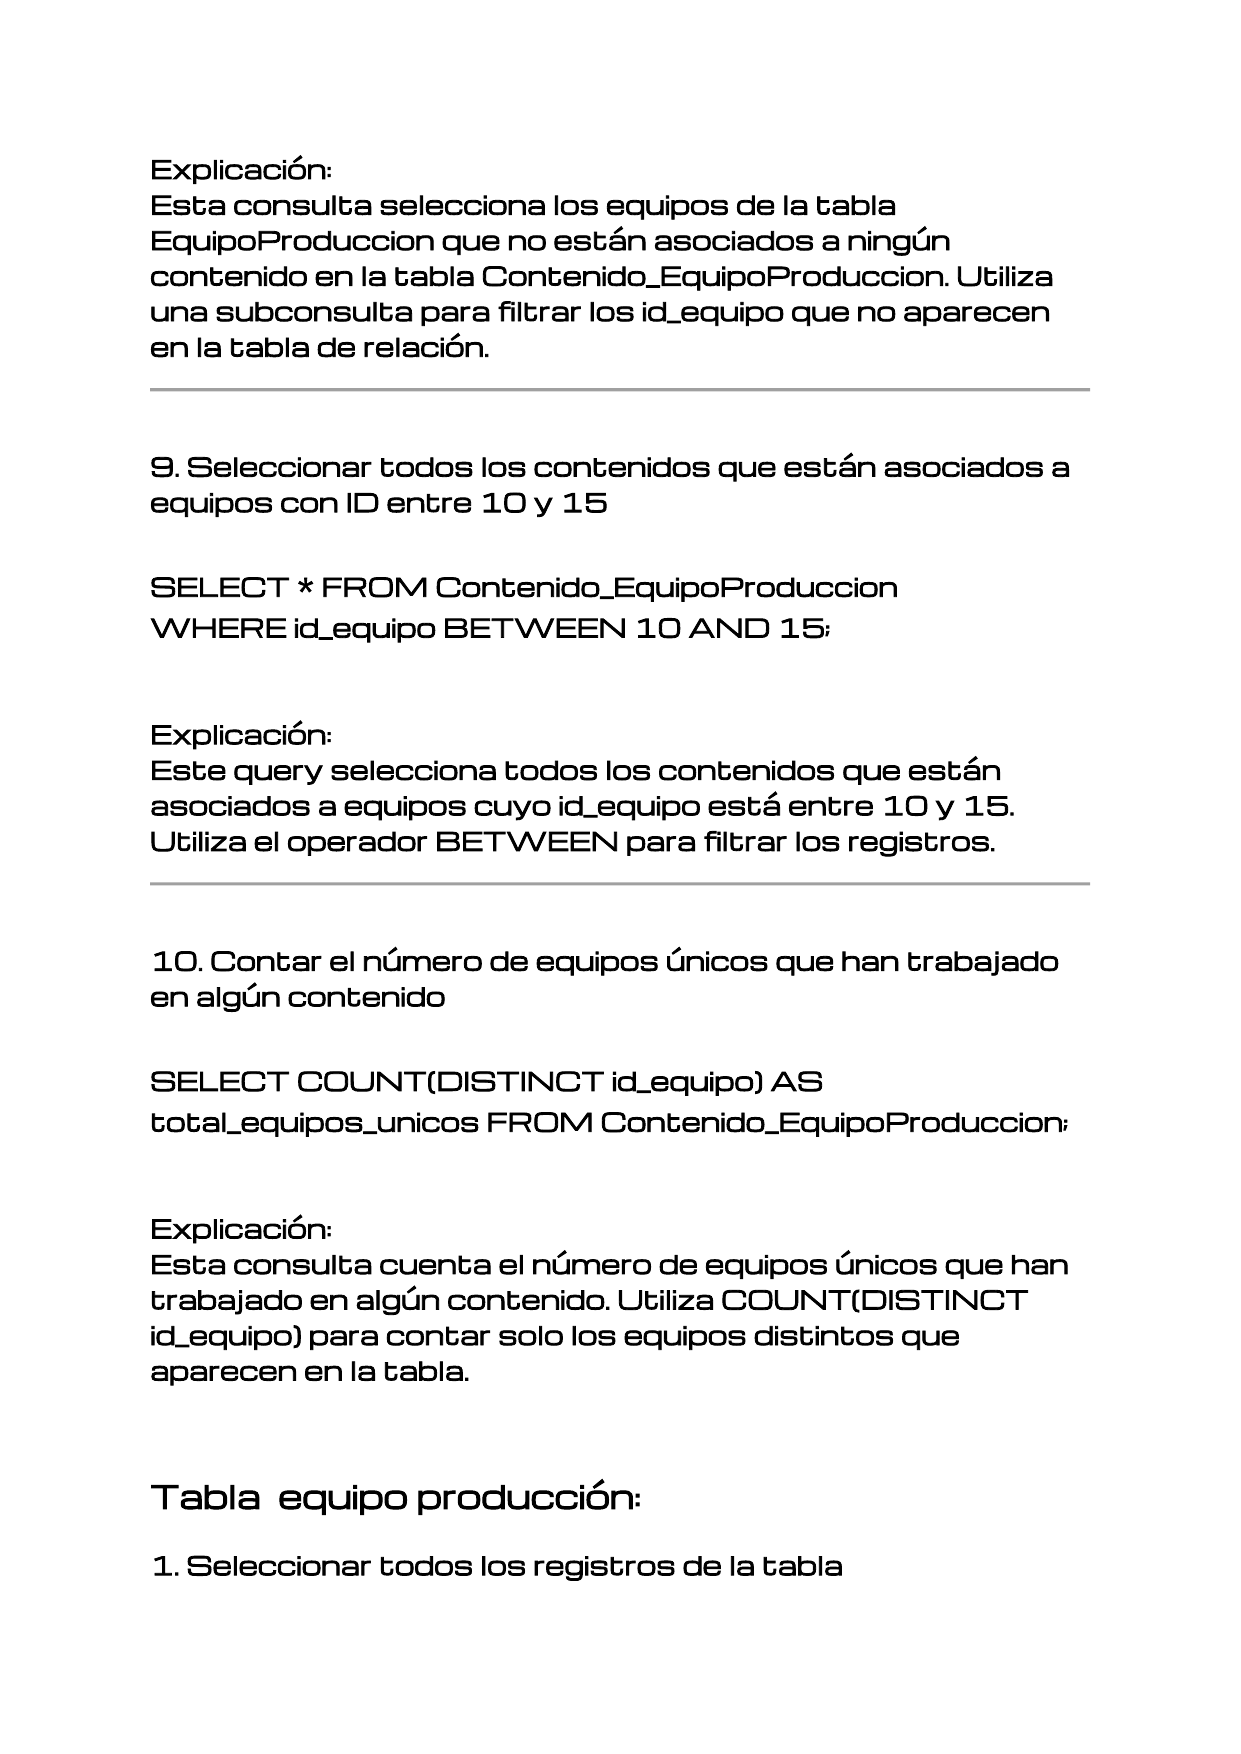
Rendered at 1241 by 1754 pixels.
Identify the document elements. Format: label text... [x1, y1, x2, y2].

text Explicación: Esta consulta cuenta el número de equipos únicos que han trabajado en algún contenido. Utiliza COUNT(DISTINCT id_equipo) para contar solo los equipos distintos que aparecen en la tabla. [150, 1209, 1090, 1387]
text SELECT * FROM Contenido_EquipoProduccion [150, 568, 1090, 603]
text SELECT COUNT(DISTINCT id_equipo) AS total_equipos_unicos FROM Contenido_EquipoProduccion; [150, 1062, 1090, 1138]
text Tabla equipo producción: [150, 1472, 1090, 1517]
text Explicación: Este query selecciona todos los contenidos que están asociados a equipos cuyo id_equipo está entre 10 y 15. Utiliza el operador BETWEEN para filtrar los registros. [150, 715, 1090, 857]
text WHERE id_equipo BETWEEN 10 AND 15; [150, 608, 1090, 644]
subtitle 9. Seleccionar todos los contenidos que están asociados a equipos con ID entre 10 y 15 [150, 447, 1090, 518]
text Explicación: Esta consulta selecciona los equipos de la tabla EquipoProduccion que no están asociados a ningún contenido en la tabla Contenido_EquipoProduccion. Utiliza una subconsulta para filtrar los id_equipo que no aparecen en la tabla de relación. [150, 150, 1090, 363]
subtitle 10. Contar el número de equipos únicos que han trabajado en algún contenido [150, 942, 1090, 1013]
subtitle 1. Seleccionar todos los registros de la tabla [150, 1546, 1090, 1582]
